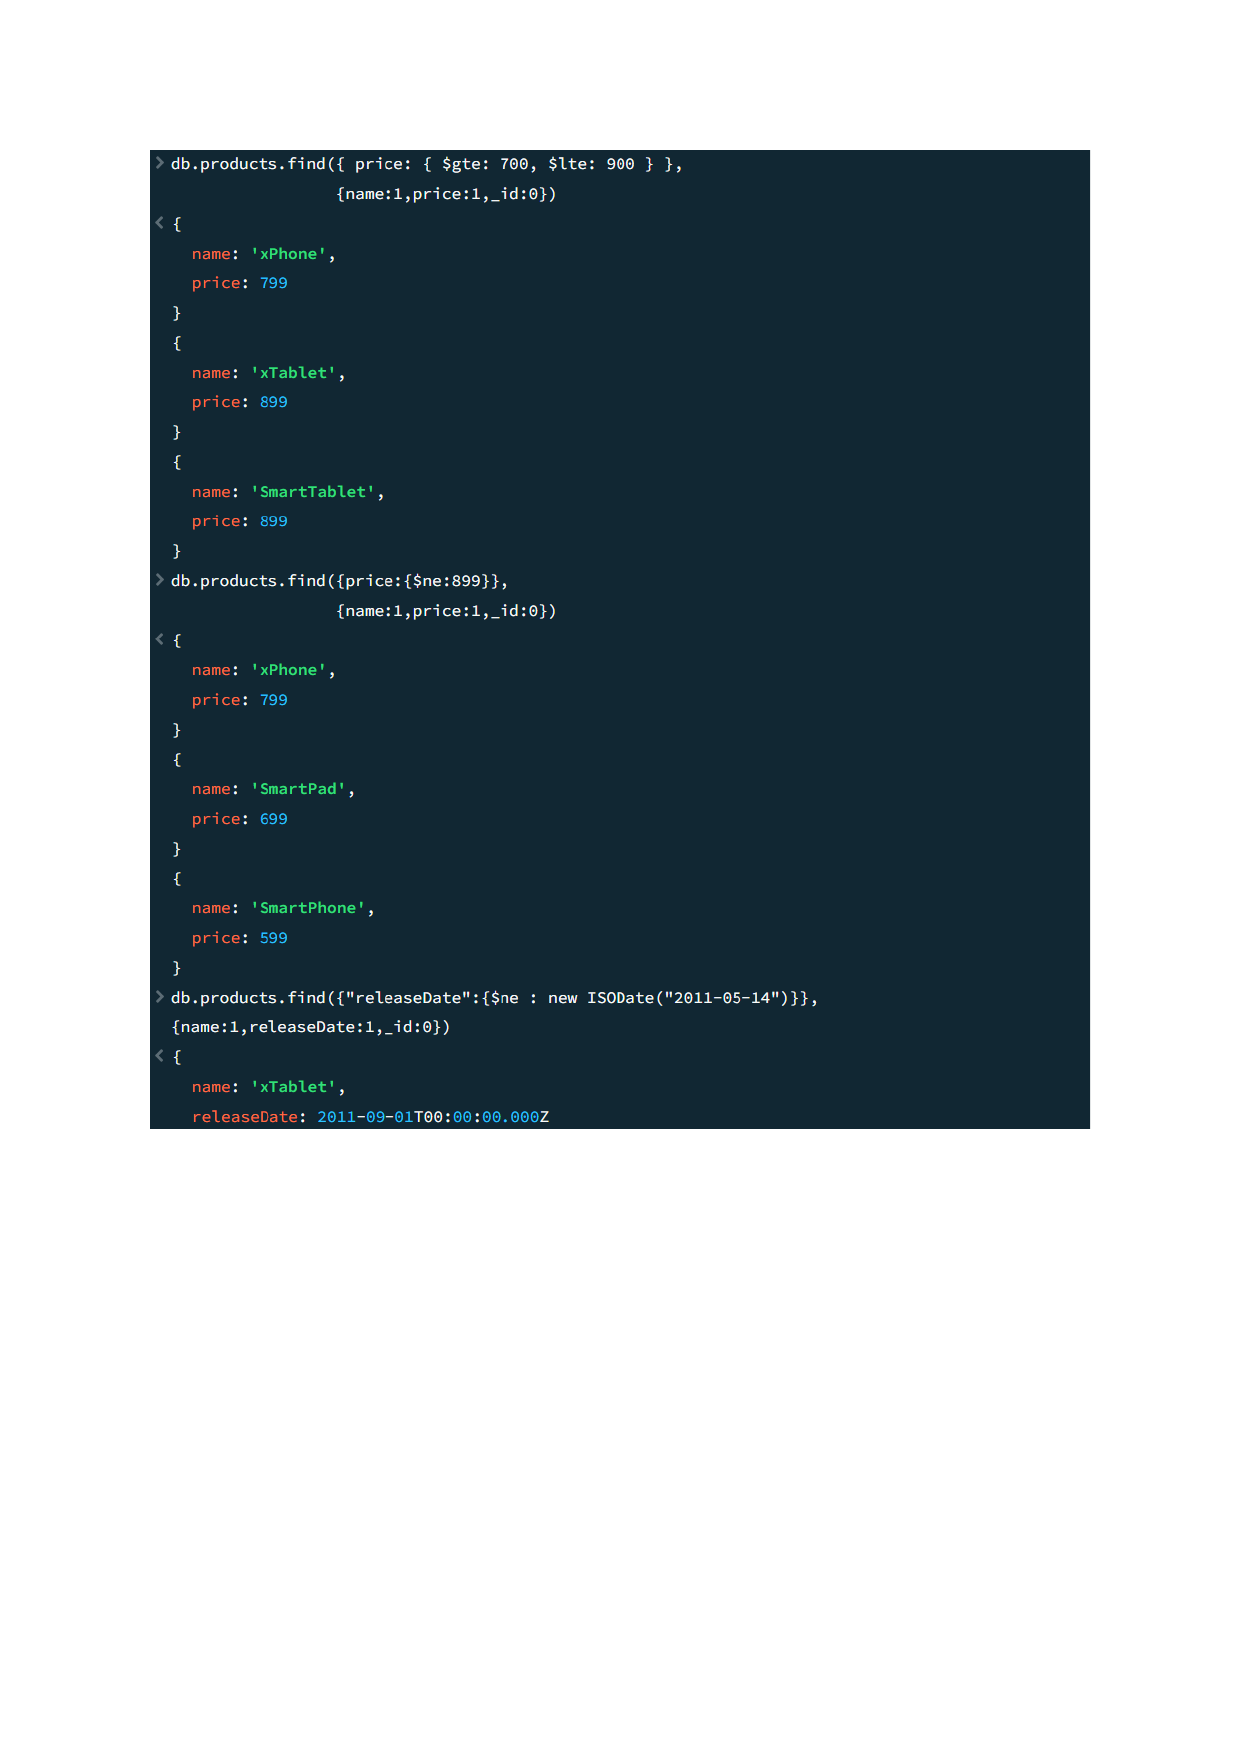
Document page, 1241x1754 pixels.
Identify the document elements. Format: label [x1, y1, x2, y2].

picture [150, 150, 1091, 1129]
